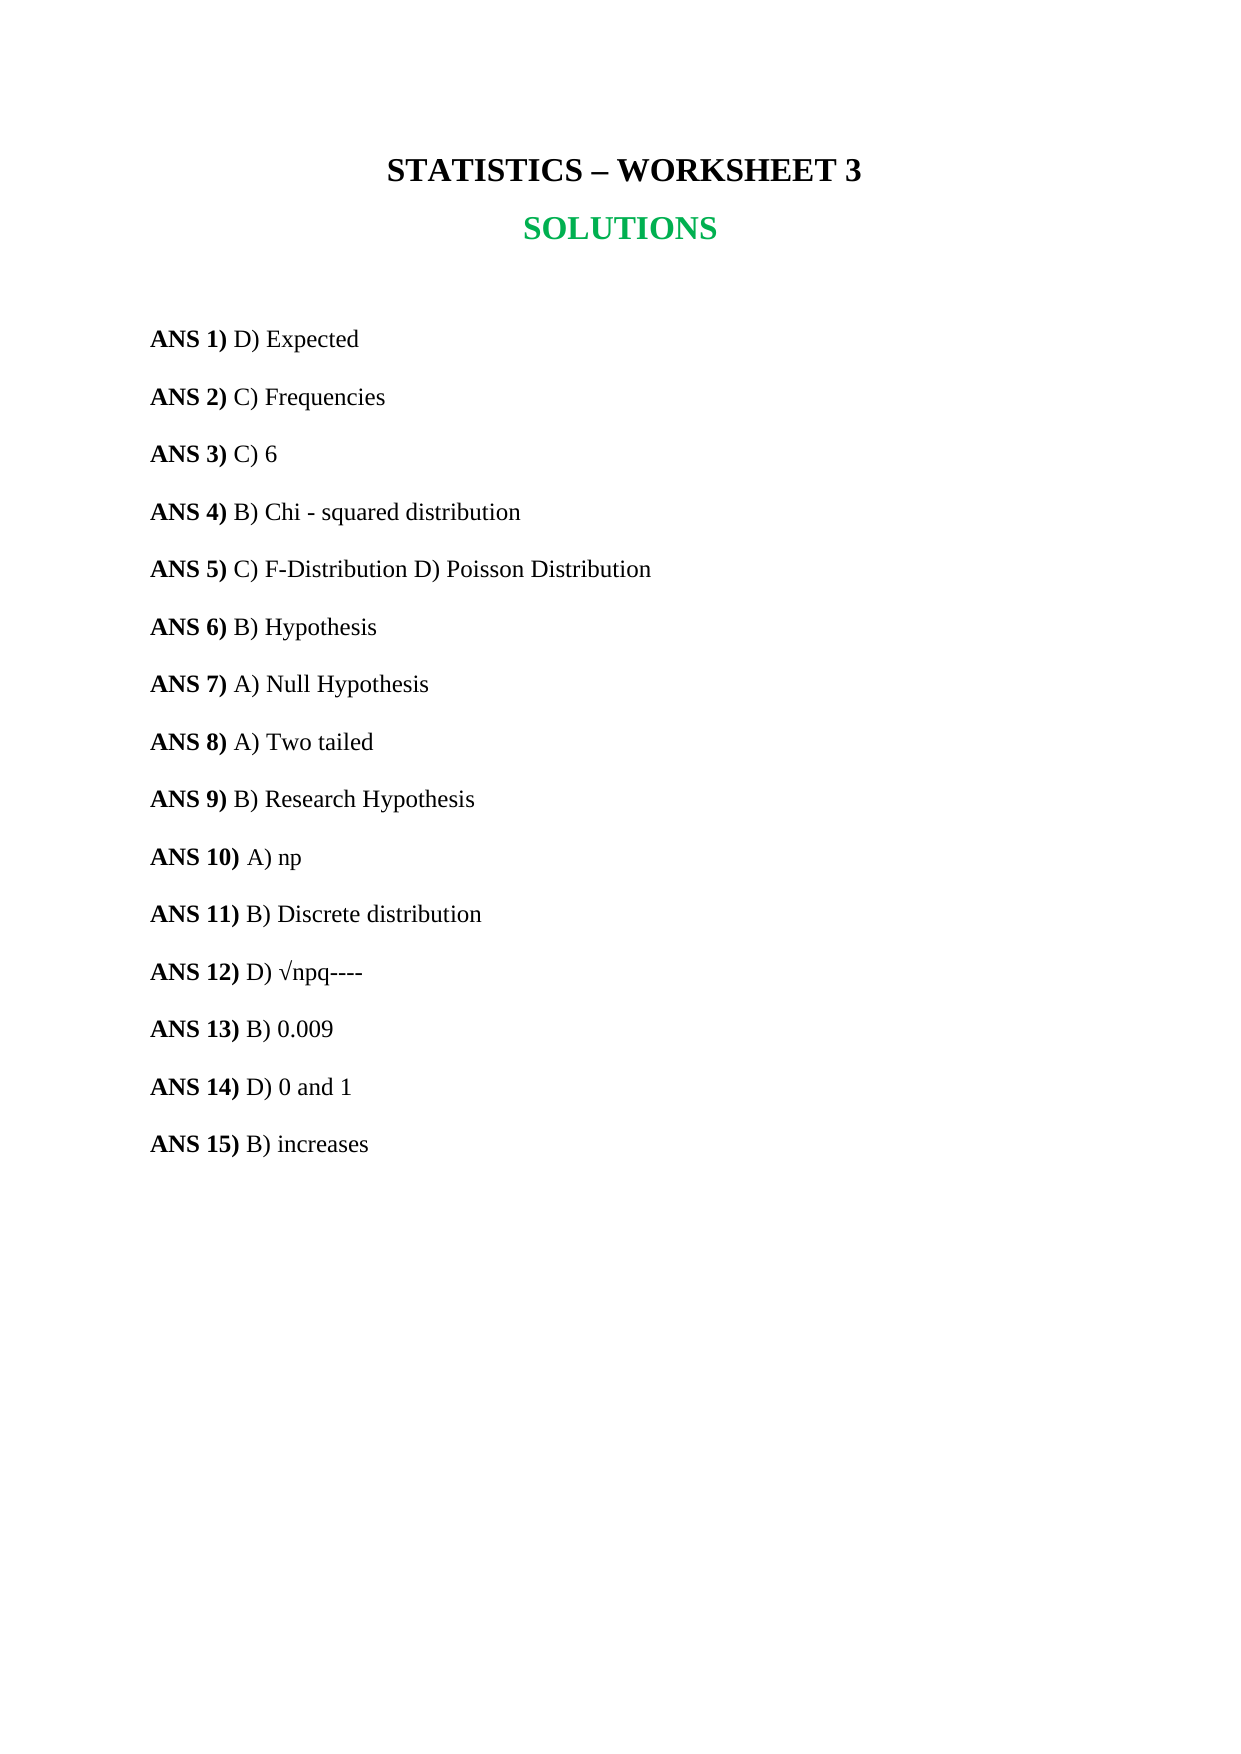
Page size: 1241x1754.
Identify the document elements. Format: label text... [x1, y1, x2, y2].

text ANS 3) C) 6 [150, 439, 1090, 468]
text ANS 14) D) 0 and 1 [150, 1072, 1090, 1100]
text SOLUTIONS [150, 208, 1090, 246]
text ANS 6) B) Hypothesis [150, 612, 1090, 640]
text STATISTICS – WORKSHEET 3 [150, 150, 1090, 188]
text ANS 11) B) Discrete distribution [150, 899, 1090, 928]
text ANS 8) A) Two tailed [150, 727, 1090, 755]
text ANS 1) D) Expected [150, 324, 1090, 353]
text ANS 5) C) F-Distribution D) Poisson Distribution [150, 554, 1090, 583]
text ANS 12) D) √npq---- [150, 957, 1090, 985]
text ANS 10) A) np [150, 842, 1090, 870]
text ANS 2) C) Frequencies [150, 382, 1090, 410]
text ANS 15) B) increases [150, 1129, 1090, 1158]
text ANS 9) B) Research Hypothesis [150, 784, 1090, 813]
text ANS 4) B) Chi - squared distribution [150, 497, 1090, 525]
text ANS 7) A) Null Hypothesis [150, 669, 1090, 698]
text ANS 13) B) 0.009 [150, 1014, 1090, 1043]
